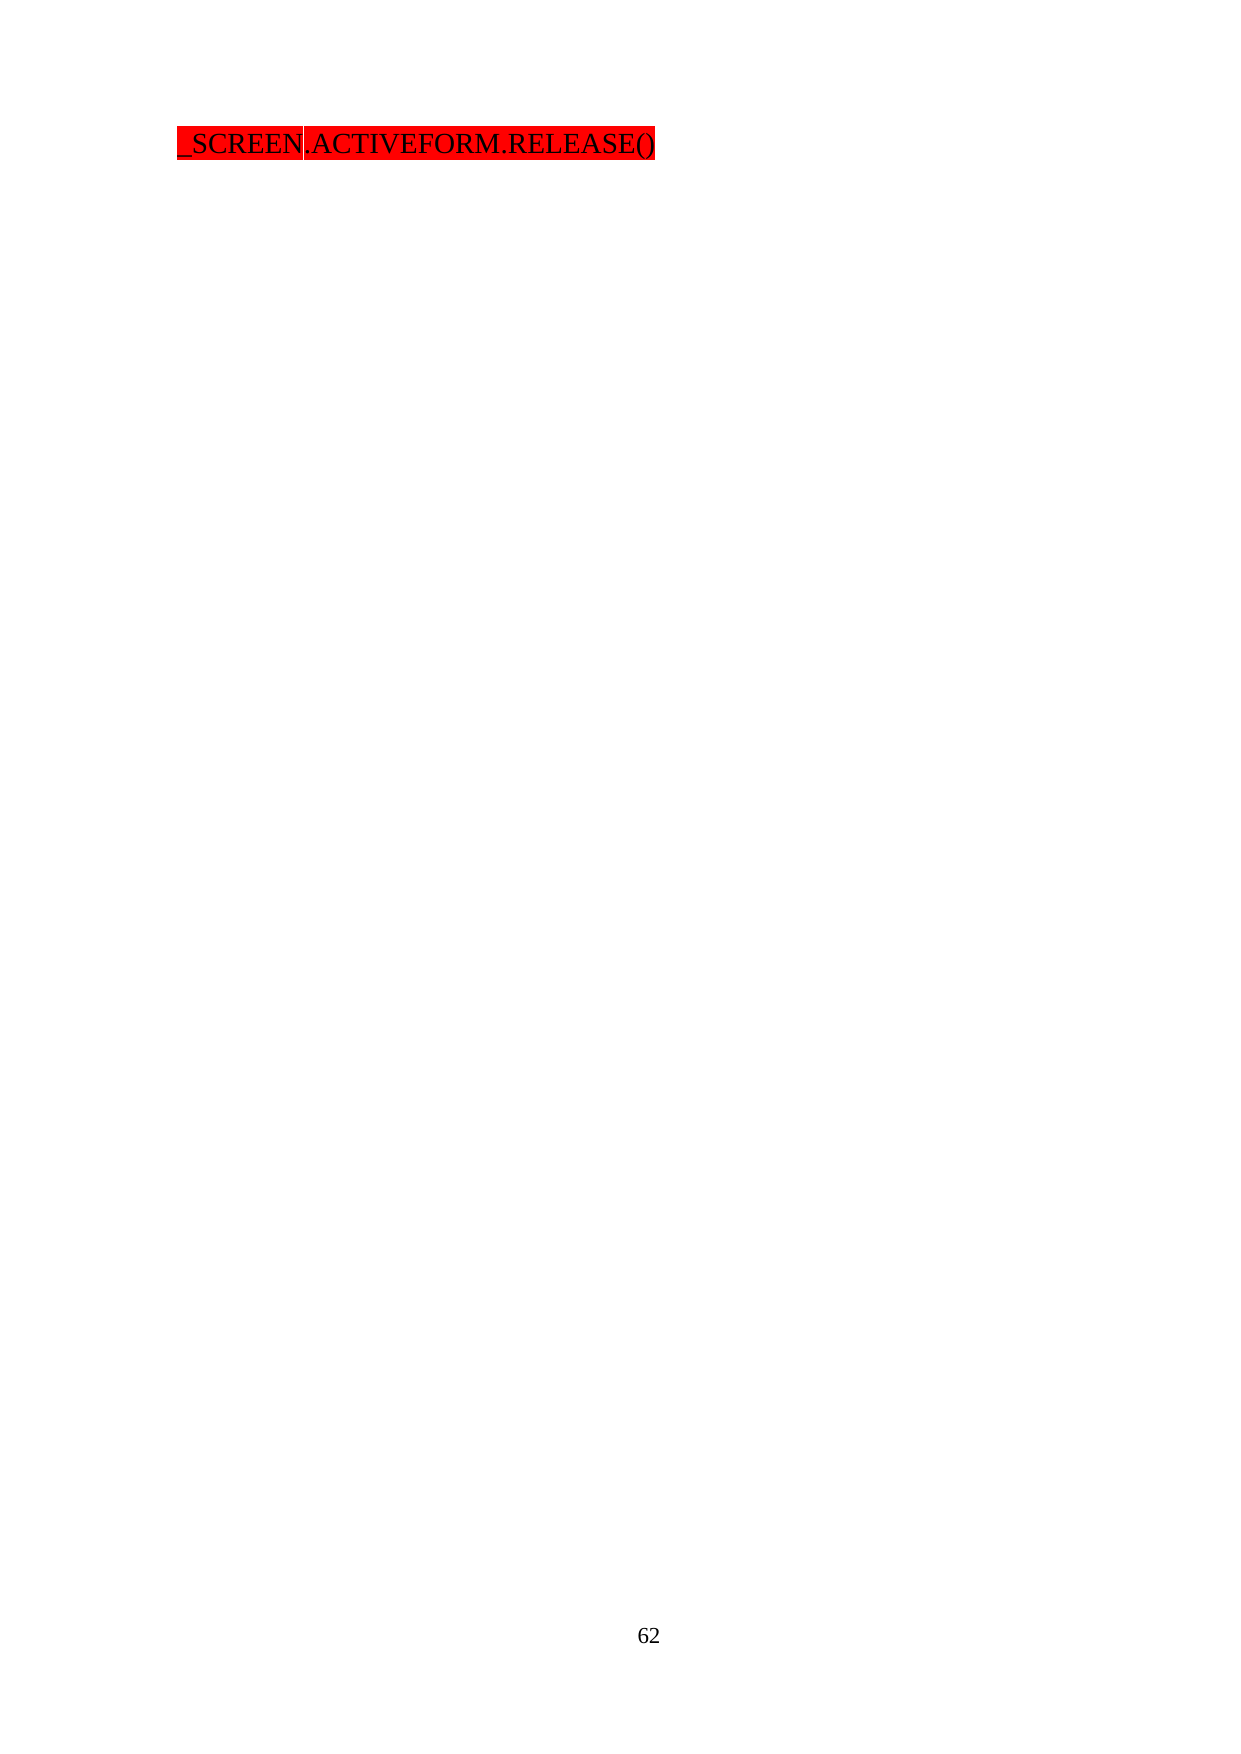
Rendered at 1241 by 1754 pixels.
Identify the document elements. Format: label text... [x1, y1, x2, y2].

text _SCREEN.ACTIVEFORM.RELEASE() [177, 127, 1163, 161]
